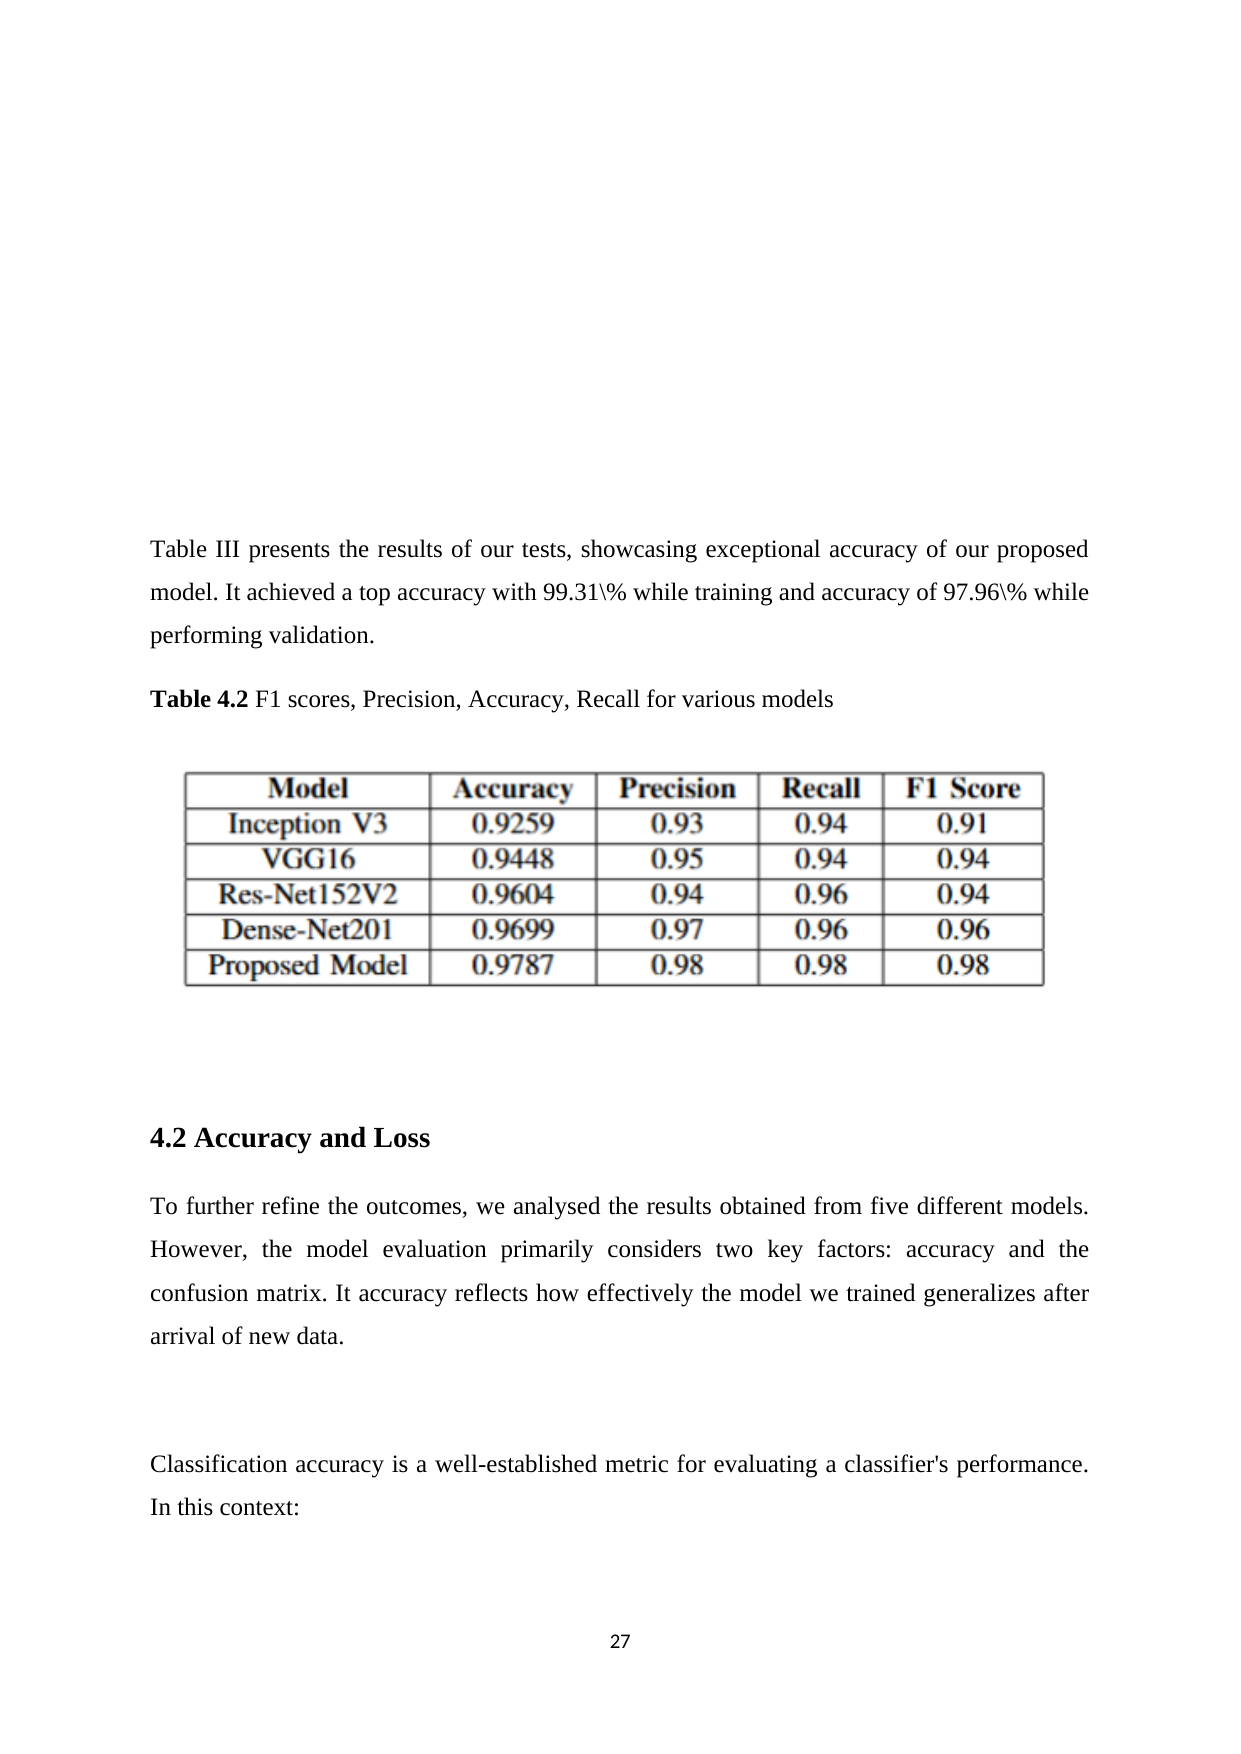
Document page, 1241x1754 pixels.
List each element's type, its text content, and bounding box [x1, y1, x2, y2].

text Classification accuracy is a well-established metric for evaluating a classifier's performance. In this context: [150, 1449, 1090, 1521]
picture [150, 747, 1077, 1022]
text Table III presents the results of our tests, showcasing exceptional accuracy of our proposed model. It achieved a top accuracy with 99.31\% while training and accuracy of 97.96\% while performing validation. [150, 534, 1090, 649]
text 4.2 Accuracy and Loss [150, 1120, 1090, 1154]
text Table 4.2 F1 scores, Precision, Accuracy, Recall for various models [150, 684, 1090, 713]
text To further refine the outcomes, we analysed the results obtained from five different models. However, the model evaluation primarily considers two key factors: accuracy and the confusion matrix. It accuracy reflects how effectively the model we trained generalizes after arrival of new data. [150, 1191, 1090, 1349]
